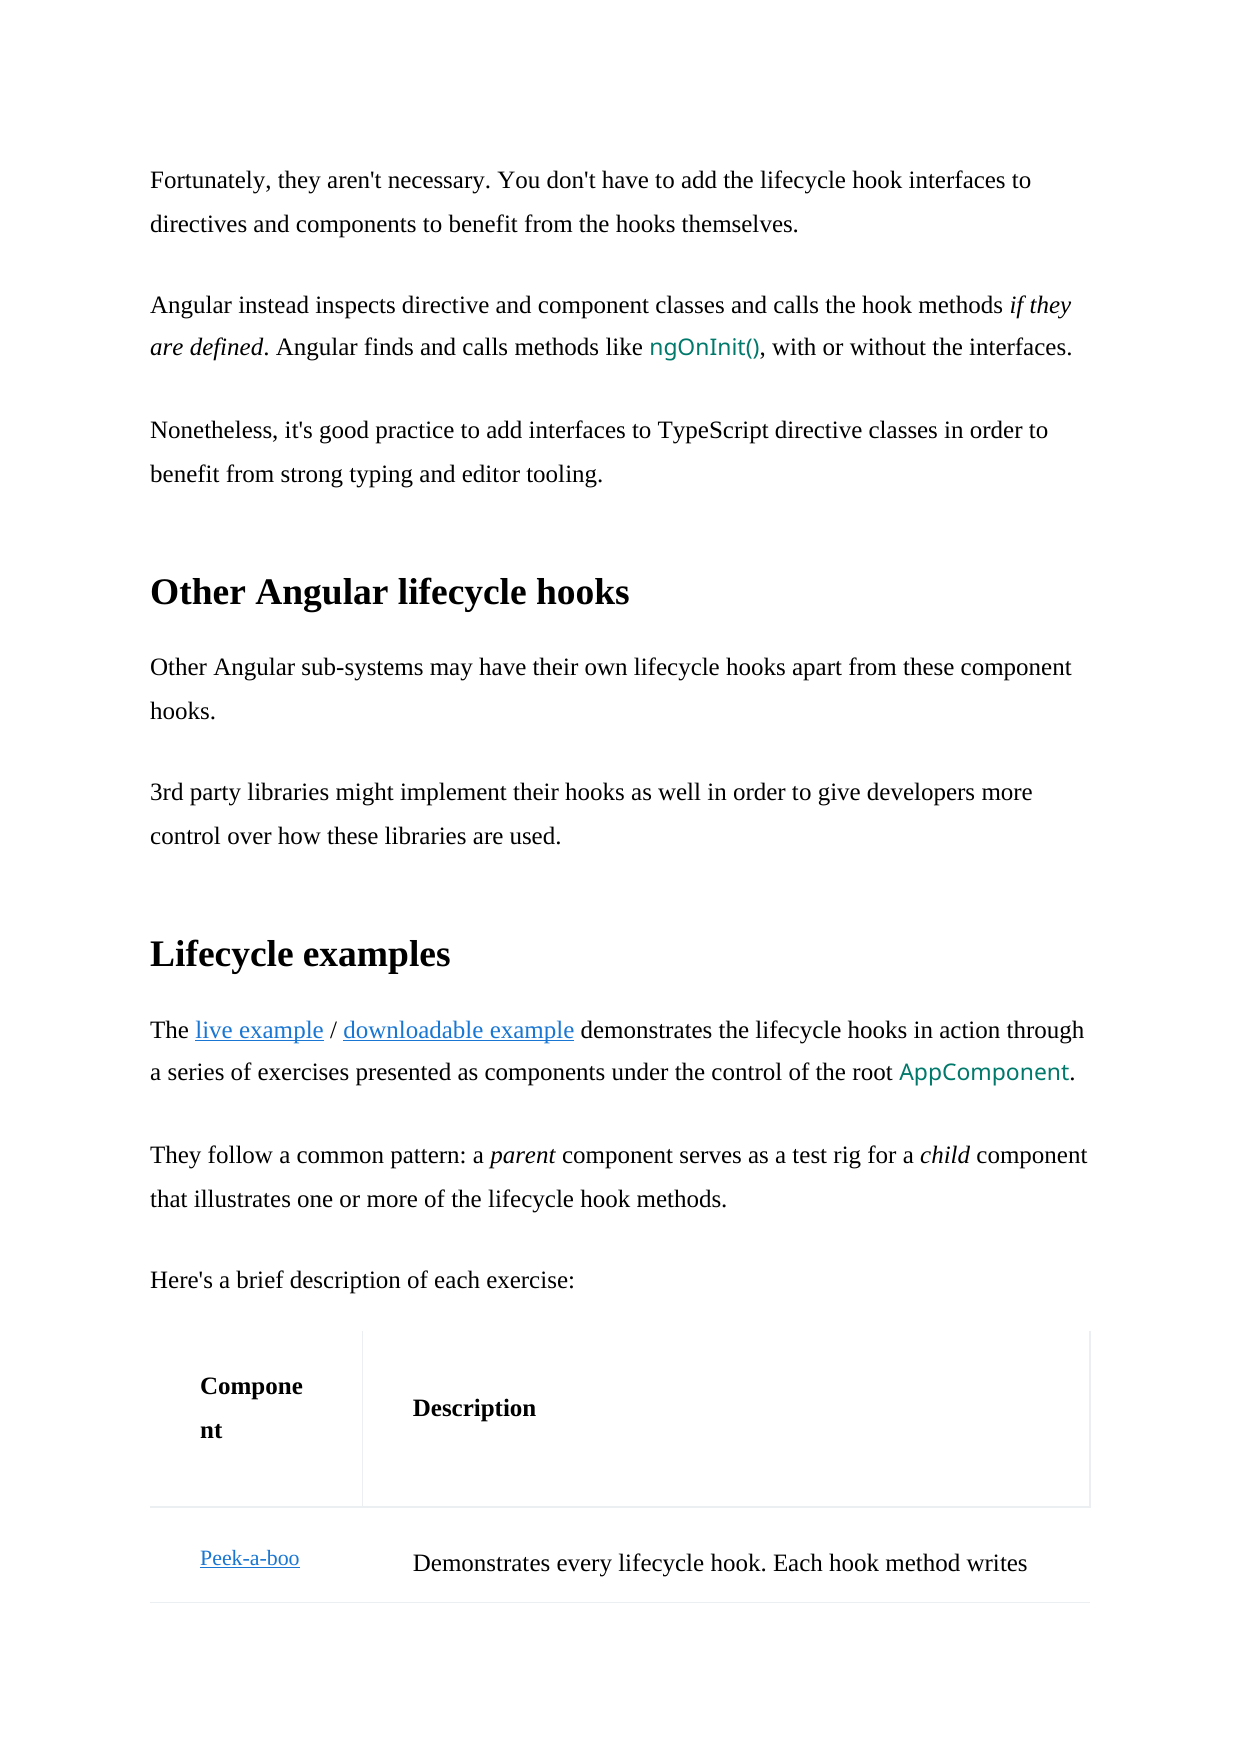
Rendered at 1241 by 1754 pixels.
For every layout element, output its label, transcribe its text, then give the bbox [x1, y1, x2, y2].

text The live example / downloadable example demonstrates the lifecycle hooks in action through a series of exercises presented as components under the control of the root AppComponent. [150, 1000, 1090, 1087]
table_header Component [150, 1331, 362, 1506]
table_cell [363, 1508, 1090, 1602]
text Nonetheless, it's good practice to add interfaces to TypeScript directive classes in order to benefit from strong typing and editor tooling. [150, 400, 1090, 487]
text Other Angular lifecycle hooks [150, 562, 1090, 612]
text They follow a common pattern: a parent component serves as a test rig for a child component that illustrates one or more of the lifecycle hook methods. [150, 1125, 1090, 1212]
table_header Description [363, 1331, 1089, 1506]
text Other Angular sub-systems may have their own lifecycle hooks apart from these component hooks. [150, 637, 1090, 725]
text 3rd party libraries might implement their hooks as well in order to give developers more control over how these libraries are used. [150, 762, 1090, 850]
text Here's a brief description of each exercise: [150, 1250, 1090, 1294]
table_cell Peek-a-boo [150, 1508, 363, 1602]
text Lifecycle examples [150, 925, 1090, 975]
text Fortunately, they aren't necessary. You don't have to add the lifecycle hook interfaces to directives and components to benefit from the hooks themselves. [150, 150, 1090, 237]
text Angular instead inspects directive and component classes and calls the hook methods if they are defined. Angular finds and calls methods like ngOnInit(), with or without the interfaces. [150, 275, 1090, 362]
